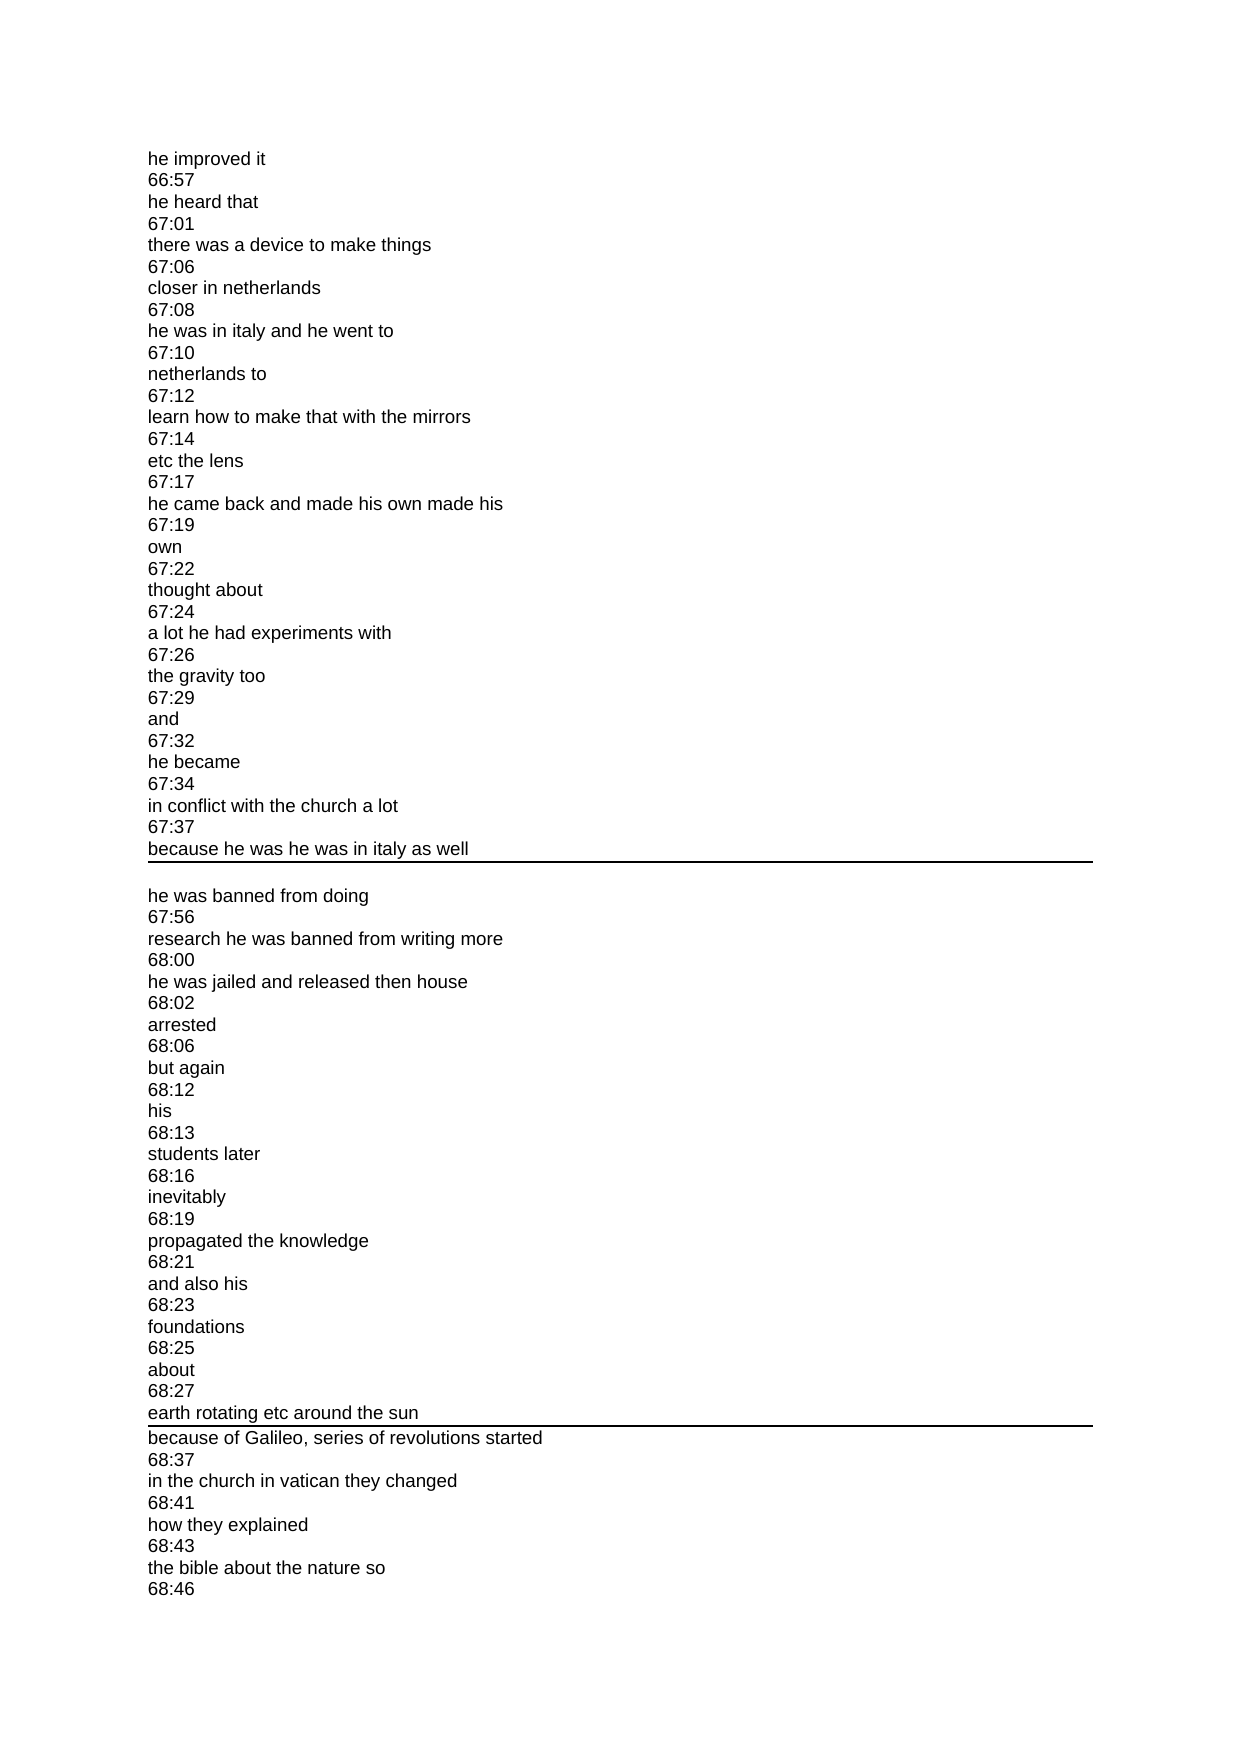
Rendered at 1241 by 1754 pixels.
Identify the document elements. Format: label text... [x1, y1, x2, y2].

text 67:34 [148, 773, 1093, 794]
text own [148, 536, 1093, 557]
text arrested [148, 1014, 1093, 1035]
text 68:19 [148, 1208, 1093, 1229]
text he became [148, 751, 1093, 773]
text 67:14 [148, 428, 1093, 449]
text 67:06 [148, 255, 1093, 277]
text 67:29 [148, 687, 1093, 708]
text 67:17 [148, 471, 1093, 493]
text foundations [148, 1316, 1093, 1337]
text 67:32 [148, 730, 1093, 751]
text netherlands to [148, 363, 1093, 385]
text 68:16 [148, 1165, 1093, 1186]
text 67:01 [148, 212, 1093, 234]
text research he was banned from writing more [148, 927, 1093, 949]
text earth rotating etc around the sun [148, 1402, 1093, 1425]
text 67:37 [148, 816, 1093, 838]
text the gravity too [148, 665, 1093, 687]
text and also his [148, 1272, 1093, 1294]
text 68:37 [148, 1449, 1093, 1470]
text 68:13 [148, 1122, 1093, 1143]
text how they explained [148, 1513, 1093, 1535]
text his [148, 1100, 1093, 1122]
text he came back and made his own made his [148, 493, 1093, 514]
text 67:24 [148, 600, 1093, 622]
text in conflict with the church a lot [148, 794, 1093, 816]
text he was banned from doing [148, 863, 1093, 906]
text 68:02 [148, 992, 1093, 1014]
text 67:10 [148, 342, 1093, 363]
text 67:19 [148, 514, 1093, 536]
text 68:46 [148, 1578, 1093, 1599]
text because he was he was in italy as well [148, 838, 1093, 861]
text 68:00 [148, 949, 1093, 971]
text and [148, 708, 1093, 730]
text 67:26 [148, 643, 1093, 665]
text inevitably [148, 1186, 1093, 1208]
text 67:12 [148, 385, 1093, 406]
text 68:06 [148, 1035, 1093, 1057]
text he was in italy and he went to [148, 320, 1093, 342]
text 67:22 [148, 557, 1093, 579]
text learn how to make that with the mirrors [148, 406, 1093, 428]
text 68:41 [148, 1492, 1093, 1513]
text 67:08 [148, 298, 1093, 320]
text students later [148, 1143, 1093, 1165]
text about [148, 1359, 1093, 1380]
text the bible about the nature so [148, 1556, 1093, 1578]
text 68:12 [148, 1078, 1093, 1100]
text 68:27 [148, 1380, 1093, 1402]
text 68:23 [148, 1294, 1093, 1316]
text 66:57 [148, 169, 1093, 191]
text 68:25 [148, 1337, 1093, 1359]
text he was jailed and released then house [148, 971, 1093, 992]
text 67:56 [148, 906, 1093, 927]
text there was a device to make things [148, 234, 1093, 255]
text but again [148, 1057, 1093, 1078]
text because of Galileo, series of revolutions started [148, 1427, 1093, 1449]
text 68:21 [148, 1251, 1093, 1272]
text thought about [148, 579, 1093, 600]
text closer in netherlands [148, 277, 1093, 298]
text a lot he had experiments with [148, 622, 1093, 643]
text propagated the knowledge [148, 1229, 1093, 1251]
text 68:43 [148, 1535, 1093, 1556]
text he improved it [148, 148, 1093, 169]
text etc the lens [148, 449, 1093, 471]
text in the church in vatican they changed [148, 1470, 1093, 1492]
text he heard that [148, 191, 1093, 212]
